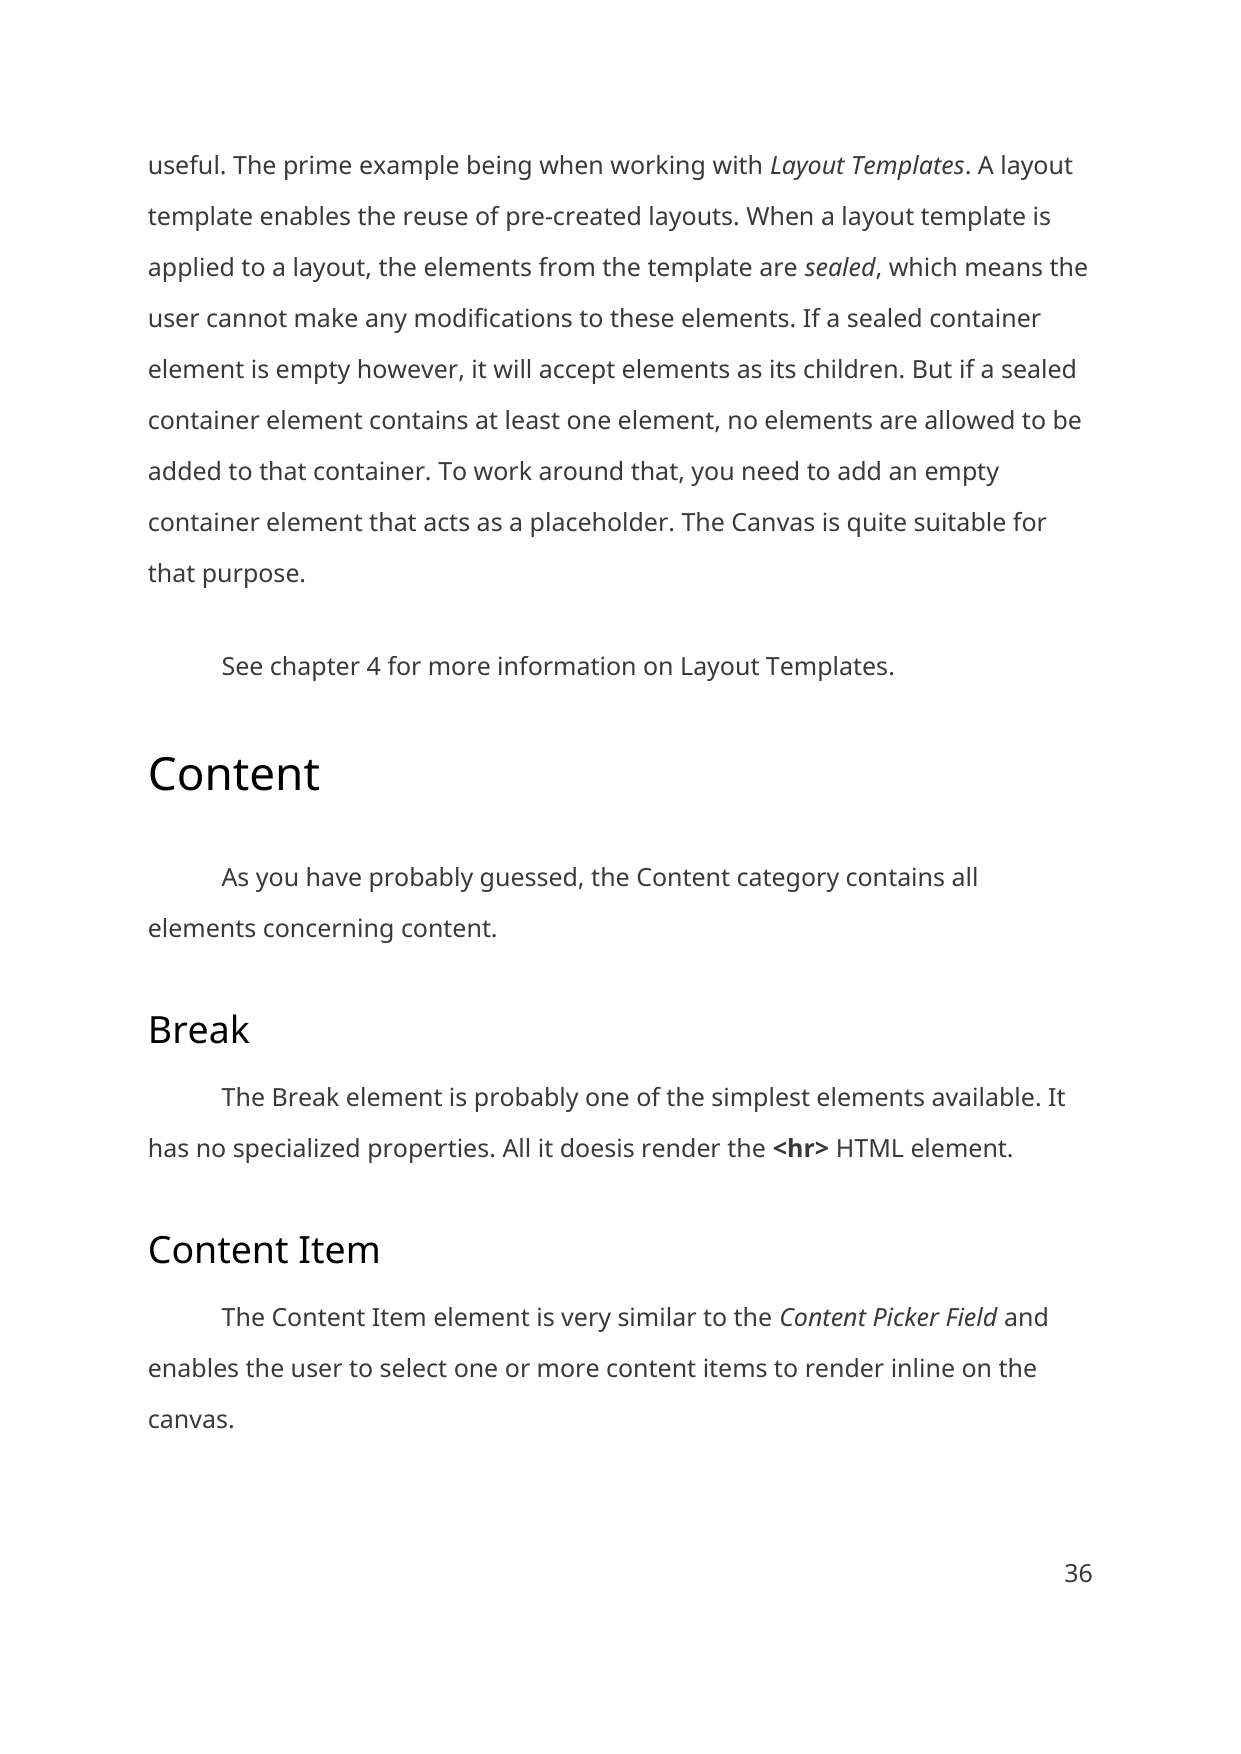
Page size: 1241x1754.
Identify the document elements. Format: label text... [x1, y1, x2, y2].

subtitle Break [148, 1004, 1093, 1055]
subtitle Content [148, 741, 1093, 804]
subtitle Content Item [148, 1223, 1093, 1274]
text As you have probably guessed, the Content category contains all elements concerning content. [148, 860, 1093, 945]
text The Content Item element is very similar to the Content Picker Field and enables the user to select one or more content items to render inline on the canvas. [148, 1299, 1093, 1436]
text See chapter 4 for more information on Layout Templates. [148, 649, 1093, 683]
text The Break element is probably one of the simplest elements available. It has no specialized properties. All it doesis render the <hr> HTML element. [148, 1080, 1093, 1165]
